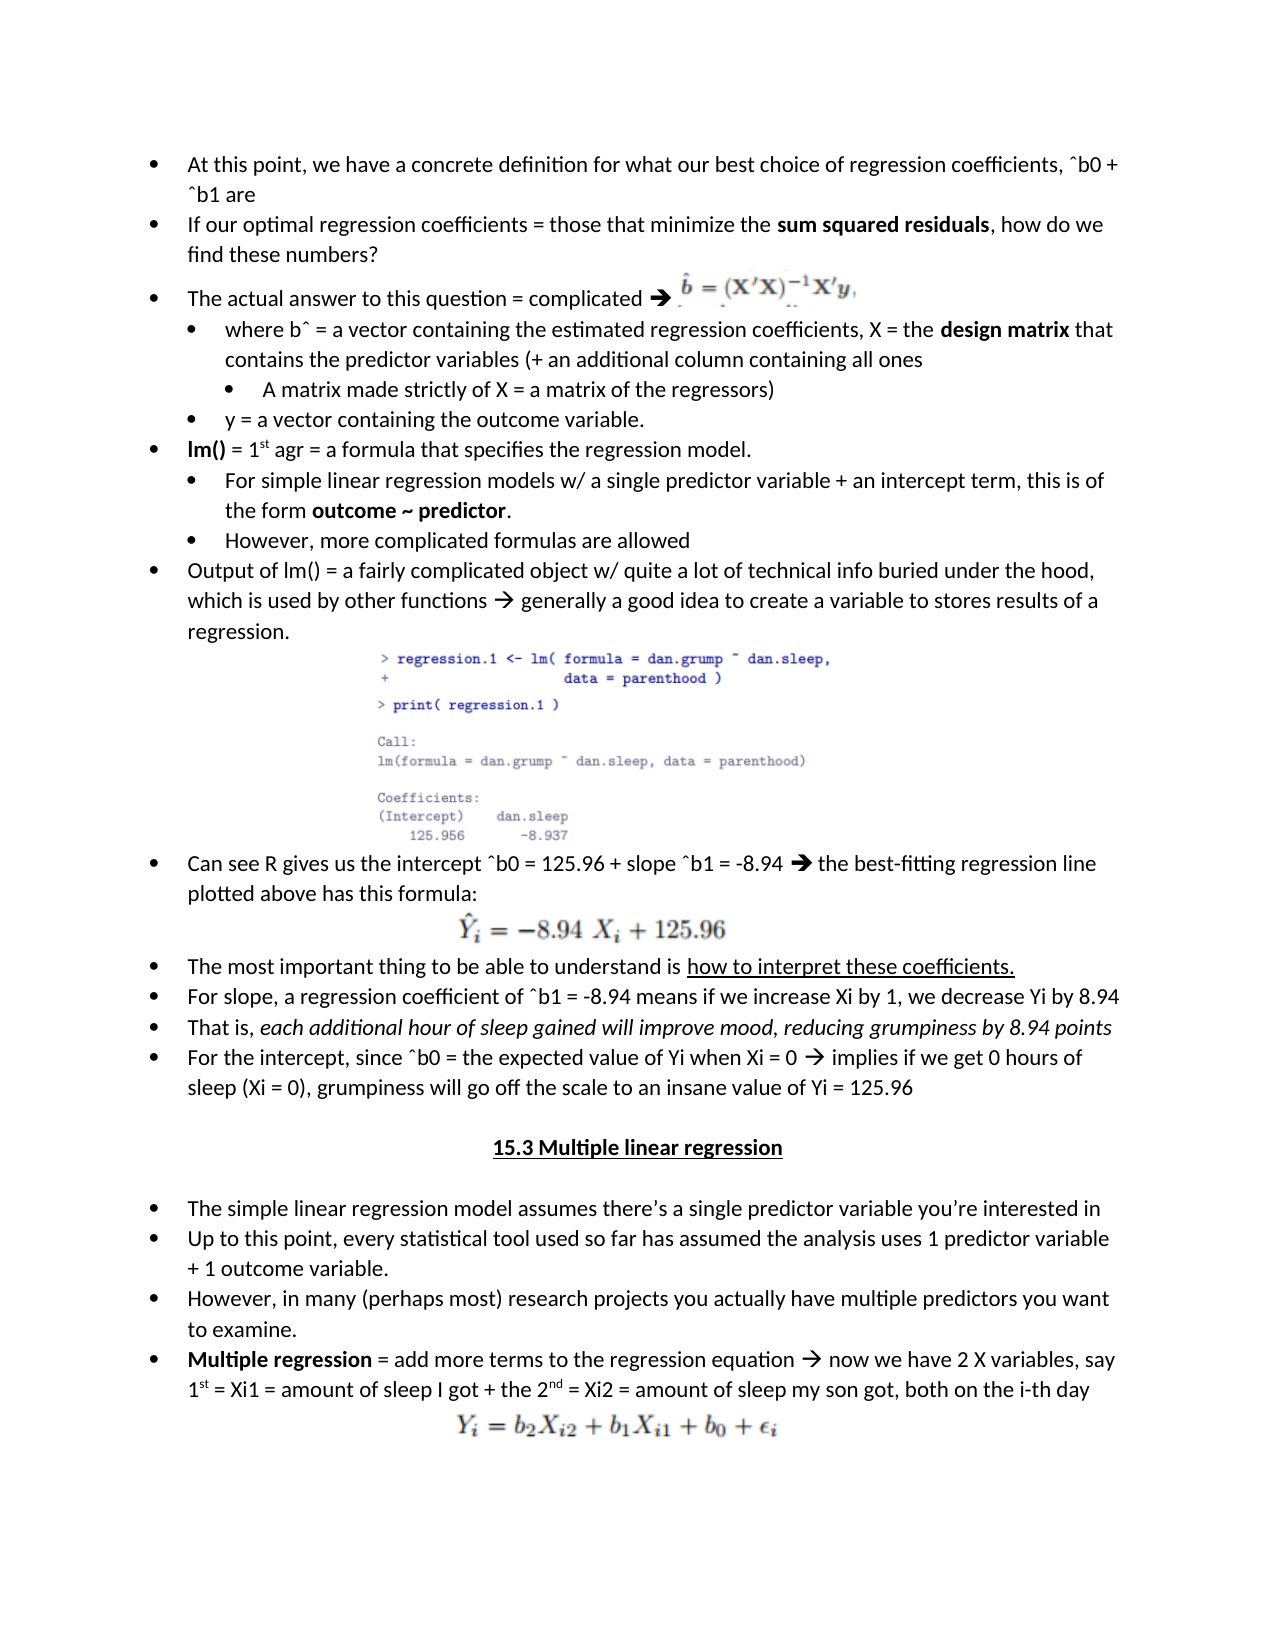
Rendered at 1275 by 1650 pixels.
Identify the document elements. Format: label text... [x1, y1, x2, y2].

list Multiple regression = add more terms to the regression equation now we have 2 X variables, say 1st = Xi1 = amount of sleep I got + the 2nd = Xi2 = amount of sleep my son got, both on the i-th day [150, 1345, 1125, 1403]
list y = a vector containing the outcome variable. [187, 405, 1125, 433]
list If our optimal regression coefficients = those that minimize the sum squared residuals, how do we find these numbers? [150, 210, 1125, 269]
list The most important thing to be able to understand is how to interpret these coefficients. [150, 952, 1125, 980]
picture [375, 698, 813, 847]
picture [450, 909, 730, 951]
list At this point, we have a concrete definition for what our best choice of regression coefficients, ˆb0 + ˆb1 are [150, 150, 1125, 208]
list Output of lm() = a fairly complicated object w/ quite a lot of technical info buried under the hood, which is used by other functions generally a good idea to create a variable to stores results of a regression. [150, 556, 1125, 645]
list For simple linear regression models w/ a single predictor variable + an intercept term, this is of the form outcome ~ predictor. [187, 466, 1125, 524]
list A matrix made strictly of X = a matrix of the regressors) [225, 375, 1125, 403]
list Can see R gives us the intercept ˆb0 = 125.96 + slope ˆb1 = -8.94 the best-fitting regression line plotted above has this formula: [150, 849, 1125, 907]
list where bˆ = a vector containing the estimated regression coefficients, X = the design matrix that contains the predictor variables (+ an additional column containing all ones [187, 315, 1125, 373]
list Up to this point, every statistical tool used so far has assumed the analysis uses 1 predictor variable + 1 outcome variable. [150, 1224, 1125, 1282]
list 15.3 Multiple linear regression [150, 1133, 1125, 1162]
list That is, each additional hour of sleep gained will improve mood, reducing grumpiness by 8.94 points [150, 1013, 1125, 1041]
picture [450, 1405, 782, 1446]
list lm() = 1st agr = a formula that specifies the regression model. [150, 436, 1125, 463]
list However, in many (perhaps most) research projects you actually have multiple predictors you want to examine. [150, 1284, 1125, 1343]
list For slope, a regression coefficient of ˆb1 = -8.94 means if we increase Xi by 1, we decrease Yi by 8.94 [150, 982, 1125, 1011]
picture [375, 647, 839, 696]
picture [676, 270, 857, 307]
list The actual answer to this question = complicated [150, 271, 1125, 312]
list For the intercept, since ˆb0 = the expected value of Yi when Xi = 0 implies if we get 0 hours of sleep (Xi = 0), grumpiness will go off the scale to an insane value of Yi = 125.96 [150, 1043, 1125, 1101]
list However, more complicated formulas are allowed [187, 526, 1125, 554]
list The simple linear regression model assumes there’s a single predictor variable you’re interested in [150, 1194, 1125, 1222]
